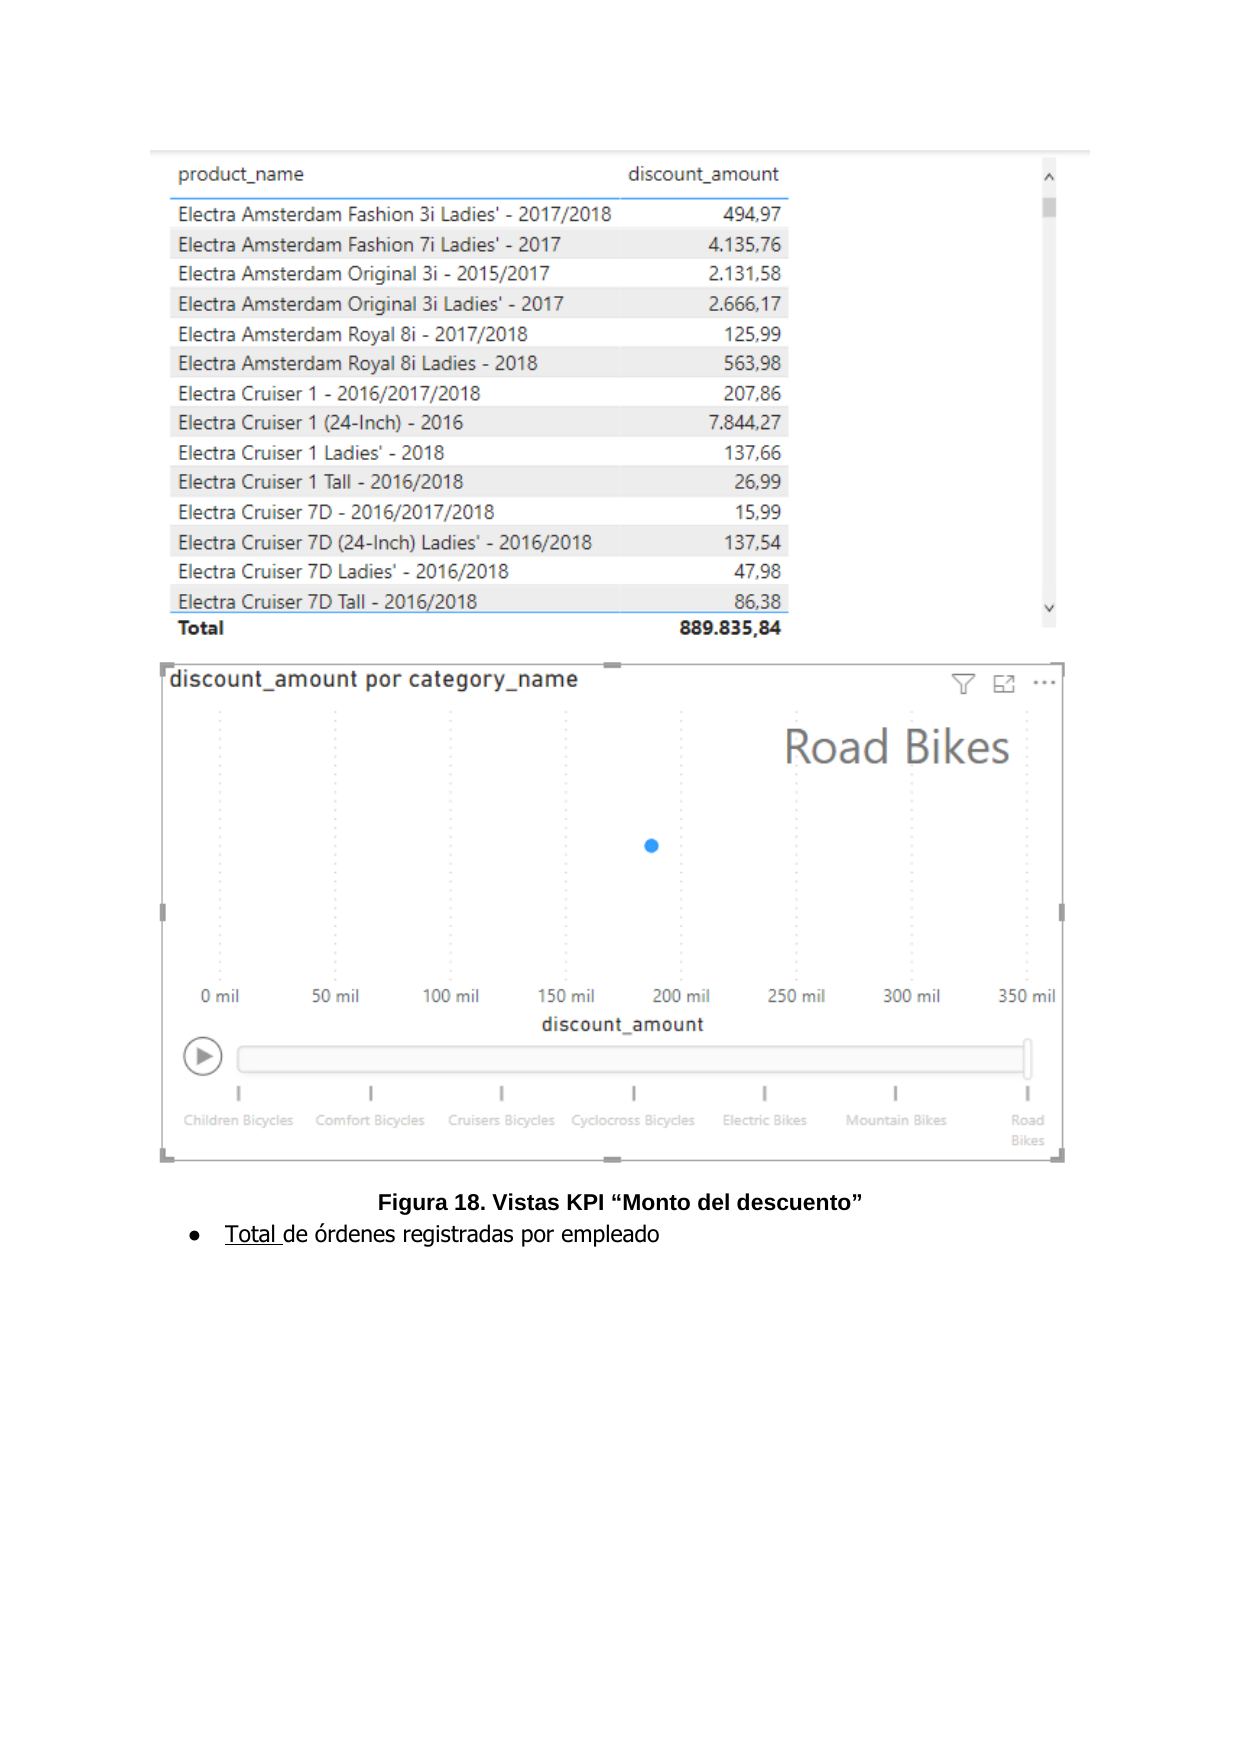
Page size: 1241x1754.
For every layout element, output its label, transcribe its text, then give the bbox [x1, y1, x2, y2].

picture [150, 150, 1091, 1186]
list Total de órdenes registradas por empleado [187, 1219, 1090, 1247]
text Figura 18. Vistas KPI “Monto del descuento” [150, 1189, 1090, 1216]
